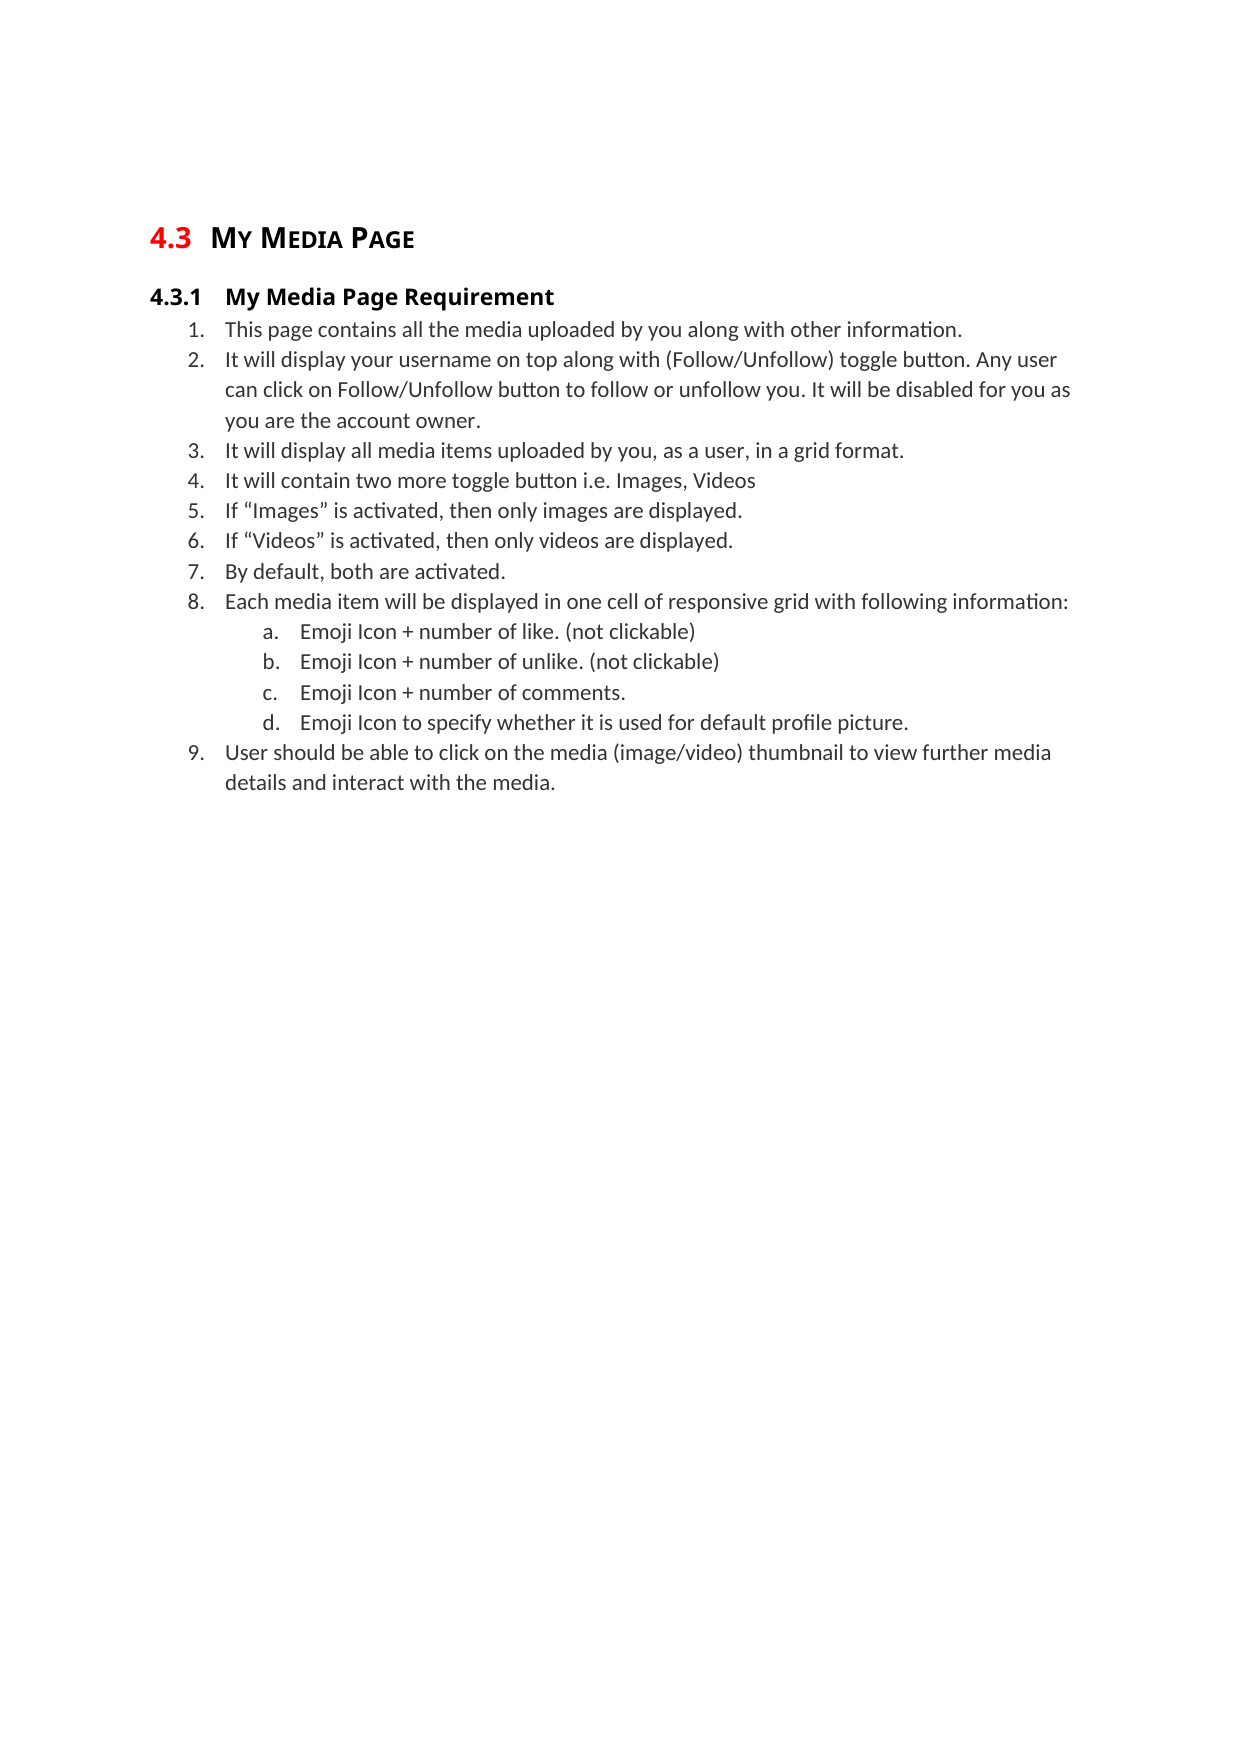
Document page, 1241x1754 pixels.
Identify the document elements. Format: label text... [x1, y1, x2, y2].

list It will contain two more toggle button i.e. Images, Videos [187, 466, 1090, 494]
subtitle My Media Page [150, 218, 1090, 257]
subtitle My Media Page Requirement [150, 281, 1090, 313]
list This page contains all the media uploaded by you along with other information. [187, 315, 1090, 343]
list User should be able to click on the media (image/video) thumbnail to view further media details and interact with the media. [187, 738, 1090, 796]
list Emoji Icon + number of like. (not clickable) [262, 617, 1090, 645]
list Emoji Icon + number of unlike. (not clickable) [262, 647, 1090, 675]
list By default, both are activated. [187, 557, 1090, 585]
list Each media item will be displayed in one cell of responsive grid with following information: [187, 587, 1090, 615]
list It will display all media items uploaded by you, as a user, in a grid format. [187, 436, 1090, 464]
list It will display your username on top along with (Follow/Unfollow) toggle button. Any user can click on Follow/Unfollow button to follow or unfollow you. It will be disabled for you as you are the account owner. [187, 345, 1090, 434]
list If “Videos” is activated, then only videos are displayed. [187, 527, 1090, 554]
list If “Images” is activated, then only images are displayed. [187, 496, 1090, 524]
list Emoji Icon to specify whether it is used for default profile picture. [262, 708, 1090, 736]
list Emoji Icon + number of comments. [262, 678, 1090, 706]
